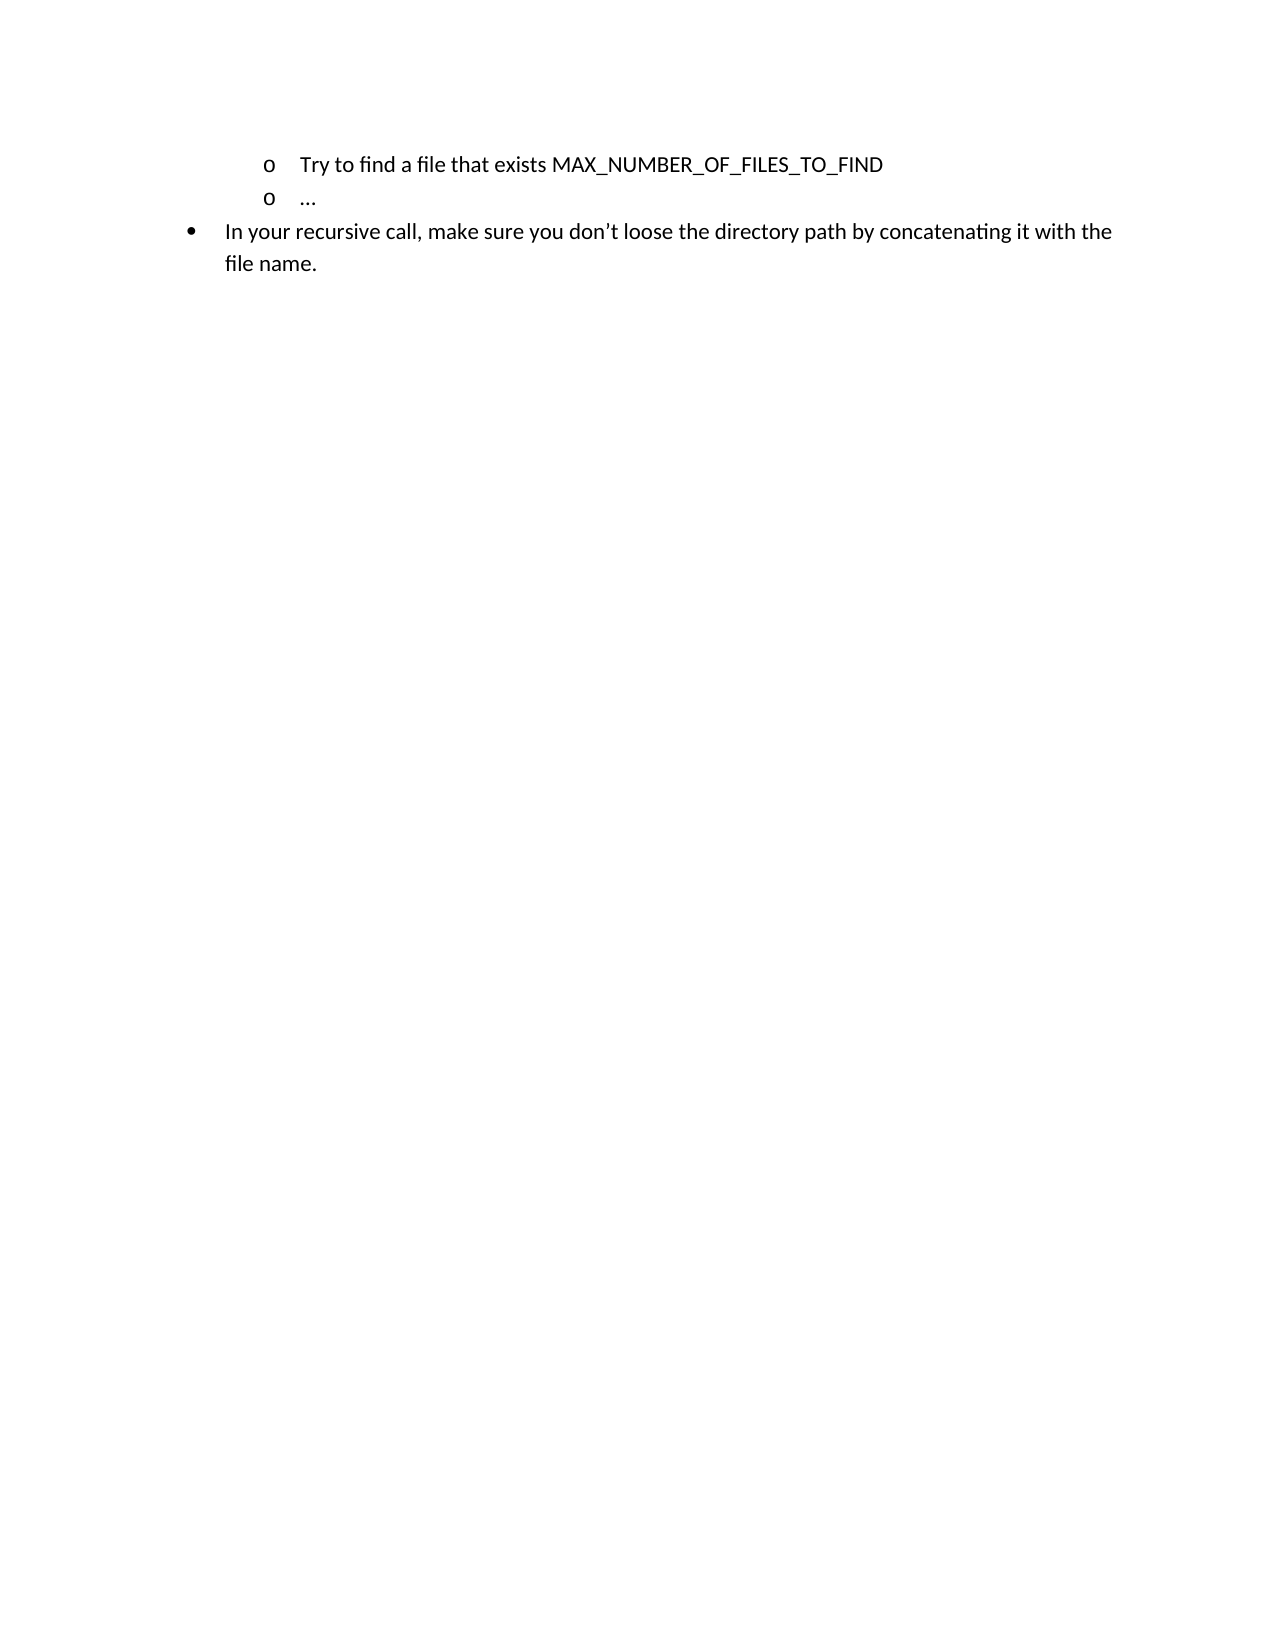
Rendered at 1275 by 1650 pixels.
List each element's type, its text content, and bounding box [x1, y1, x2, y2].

list … [262, 183, 1125, 213]
list Try to find a file that exists MAX_NUMBER_OF_FILES_TO_FIND [262, 150, 1125, 179]
list In your recursive call, make sure you don’t loose the directory path by concatenating it with the file name. [187, 217, 1125, 277]
